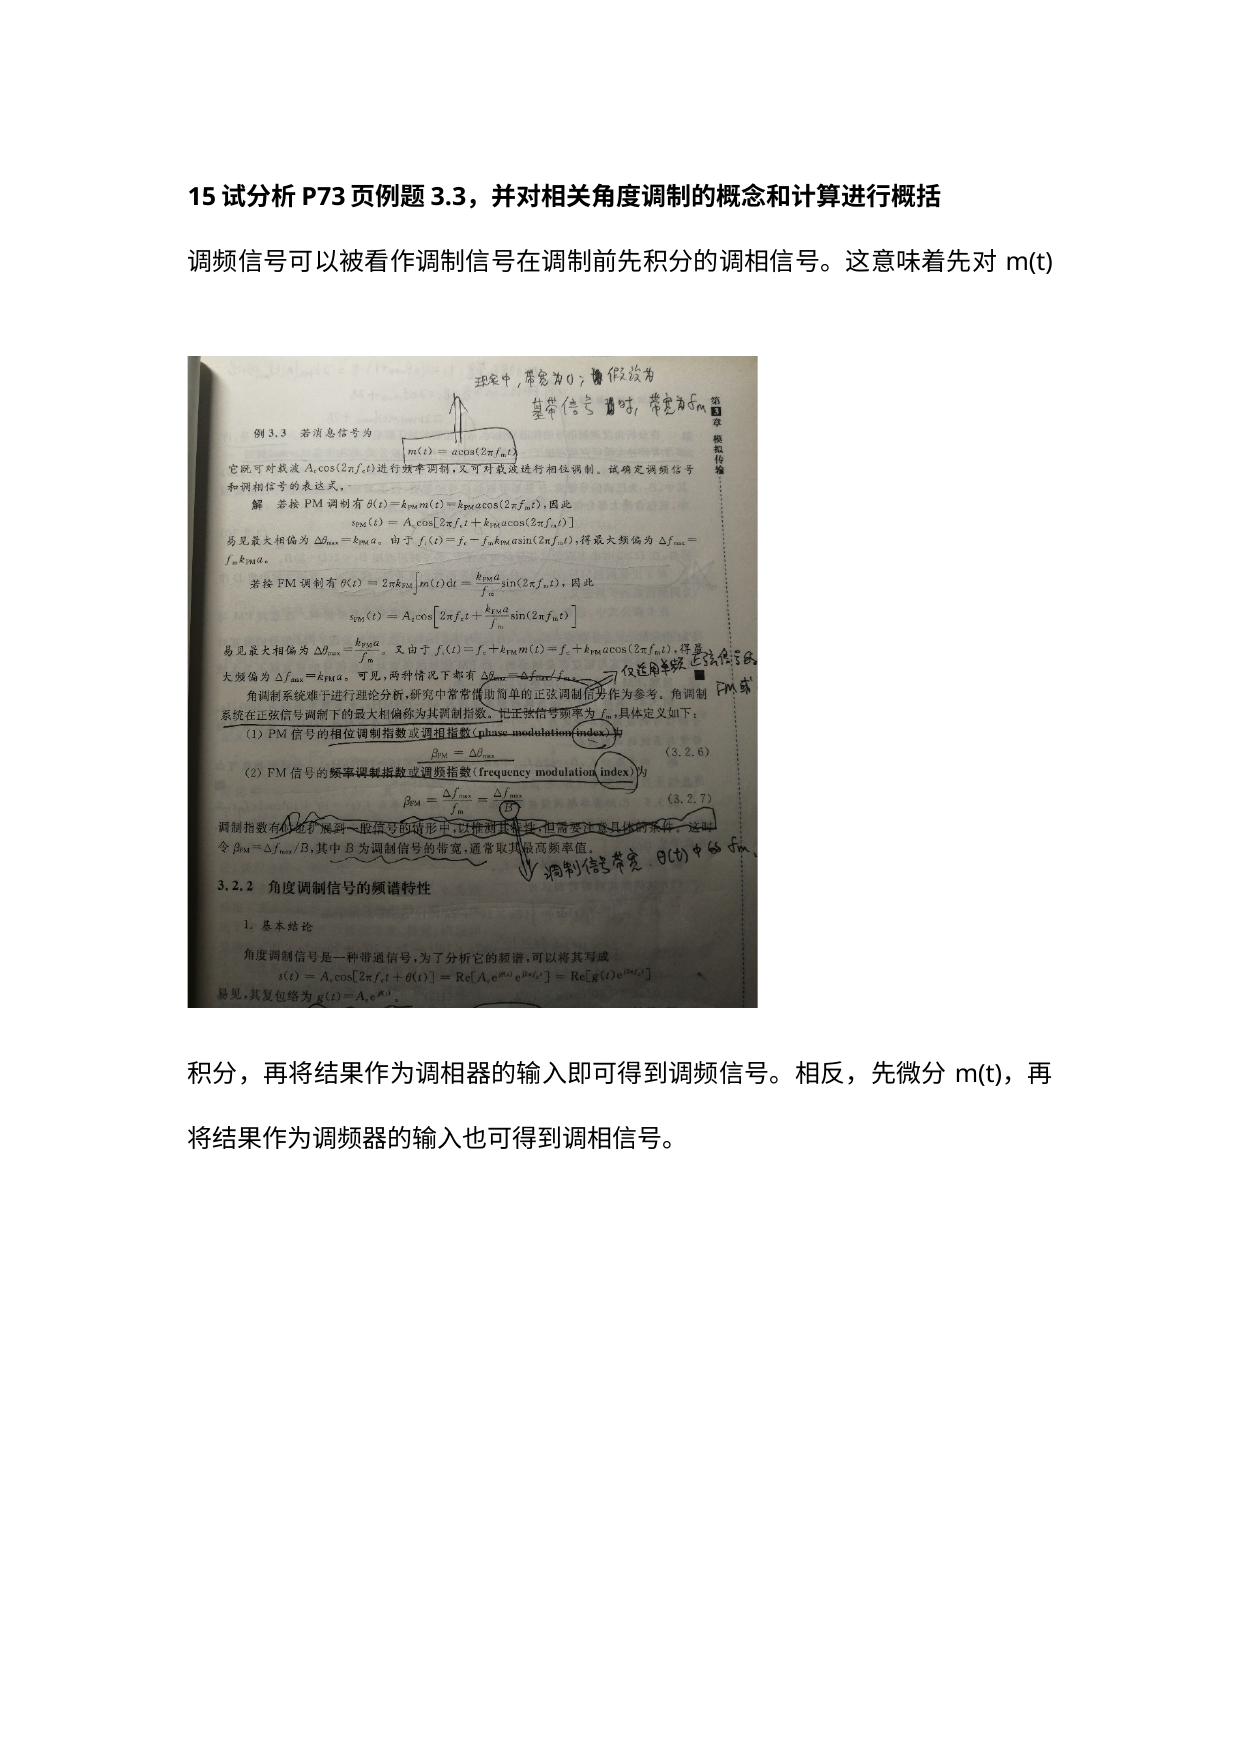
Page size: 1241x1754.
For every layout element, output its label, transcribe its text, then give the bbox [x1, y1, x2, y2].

picture [187, 356, 758, 1008]
text 15试分析P73页例题3.3，并对相关角度调制的概念和计算进行概括 [187, 162, 1053, 227]
